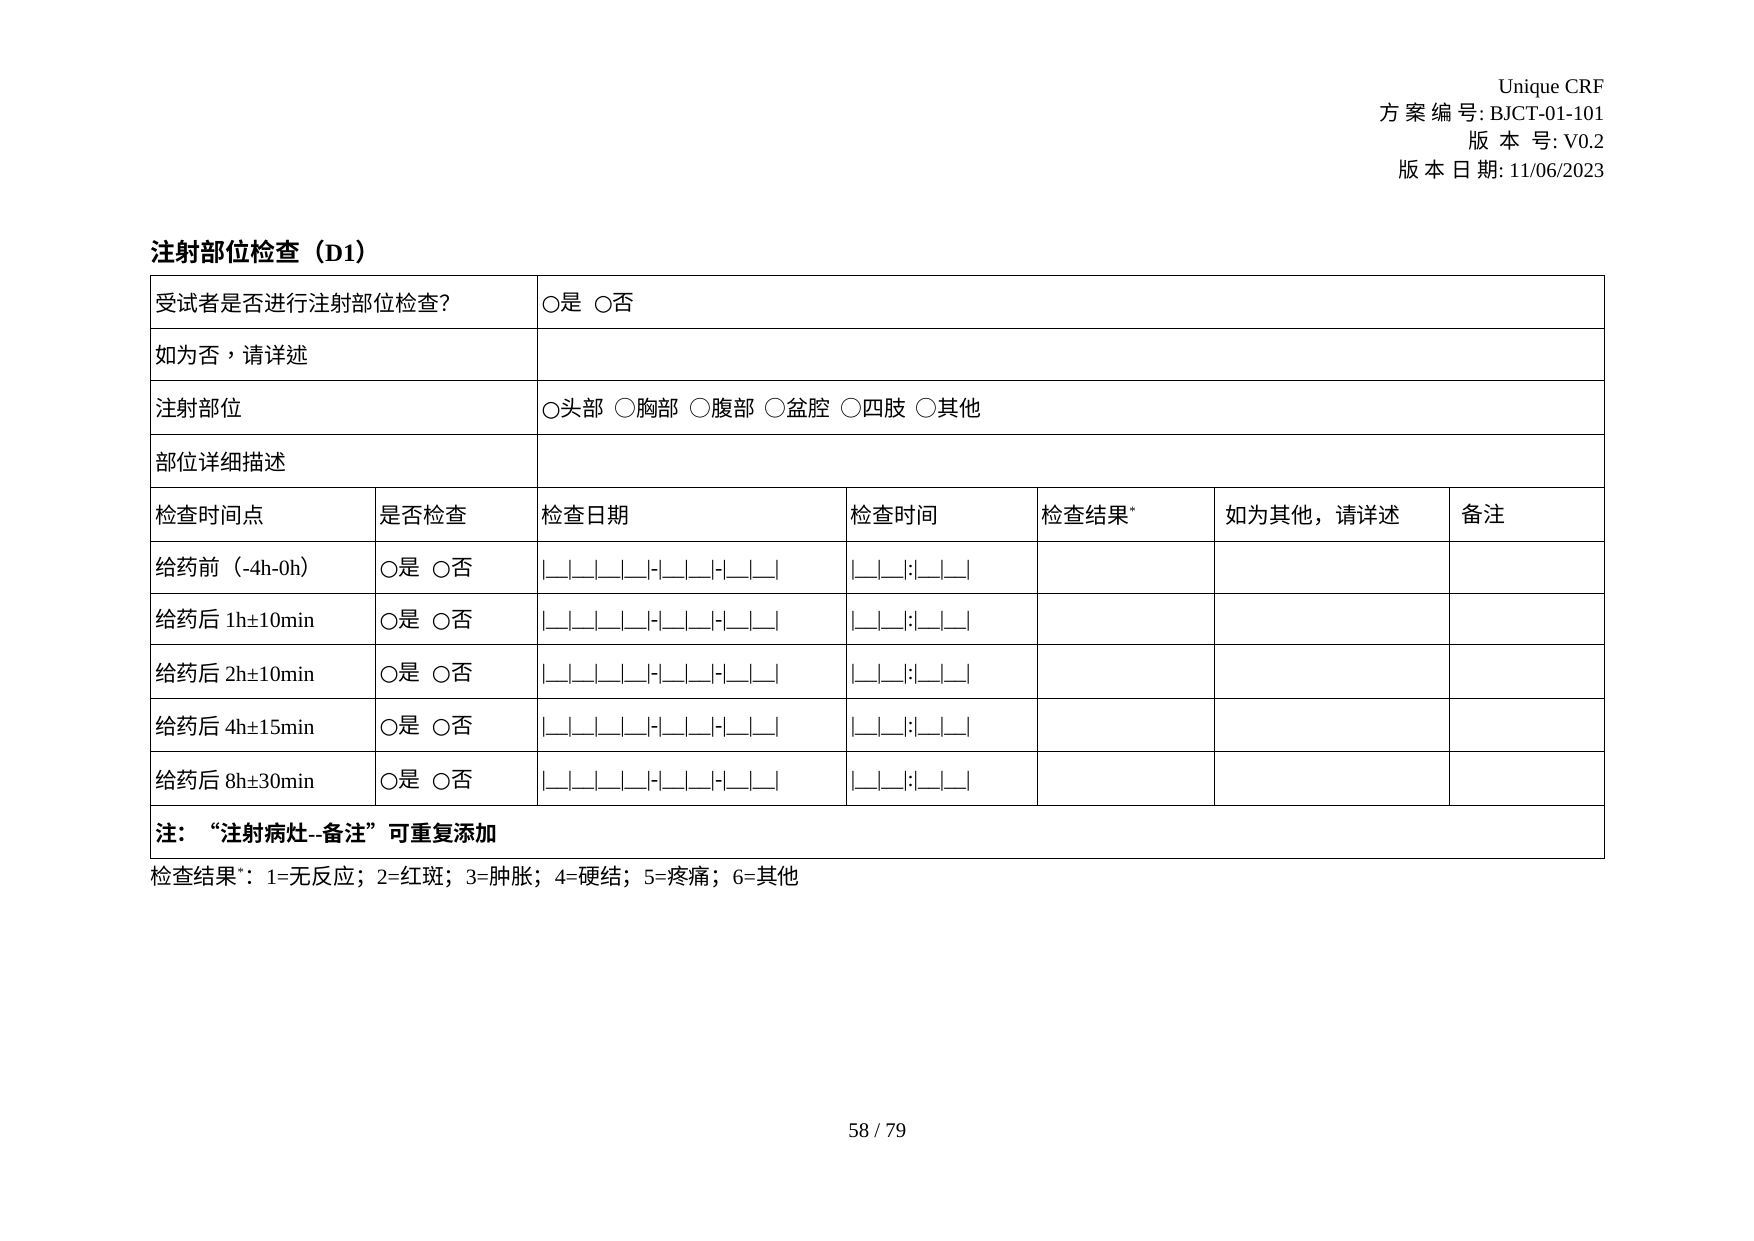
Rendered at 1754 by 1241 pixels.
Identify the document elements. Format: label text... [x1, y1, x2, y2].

table_cell |__|__|__|__|-|__|__|-|__|__| [538, 542, 846, 592]
table_cell 给药后4h±15min [151, 699, 375, 751]
table_cell [1038, 594, 1214, 644]
subtitle 注射部位检查（D1） [150, 232, 1604, 268]
table_cell ○头部 ○胸部 ○腹部 ○盆腔 ○四肢 ○其他 [538, 381, 1604, 433]
table_cell 检查时间 [847, 488, 1037, 541]
table_cell [1450, 752, 1604, 805]
table_cell [1215, 645, 1449, 698]
table_cell [1038, 752, 1214, 805]
table_cell ○是 ○否 [376, 594, 537, 644]
table_cell |__|__|__|__|-|__|__|-|__|__| [538, 594, 846, 644]
table_cell [1215, 752, 1449, 805]
table_cell [1215, 594, 1449, 644]
table_cell |__|__|:|__|__| [847, 542, 1037, 592]
table_cell ○是 ○否 [376, 752, 537, 805]
table_cell [1450, 542, 1604, 592]
table_cell 备注 [1450, 488, 1604, 541]
table_cell |__|__|__|__|-|__|__|-|__|__| [538, 699, 846, 751]
table_cell [1450, 645, 1604, 698]
table_cell 检查结果* [1038, 488, 1214, 541]
table_cell |__|__|__|__|-|__|__|-|__|__| [538, 752, 846, 805]
table_cell [1450, 699, 1604, 751]
table_cell |__|__|:|__|__| [847, 699, 1037, 751]
table_cell [538, 329, 1604, 380]
table_cell 注：“注射病灶--备注”可重复添加 [151, 806, 1604, 858]
table_cell 检查时间点 [151, 488, 375, 541]
table_cell ○是 ○否 [376, 645, 537, 698]
table_cell [1038, 645, 1214, 698]
table_cell [1038, 699, 1214, 751]
table_header ○是 ○否 [538, 276, 1604, 328]
table_cell 给药后1h±10min [151, 594, 375, 644]
table_cell [1450, 594, 1604, 644]
table_cell 给药后2h±10min [151, 645, 375, 698]
table_cell |__|__|:|__|__| [847, 594, 1037, 644]
table_cell 如为否，请详述 [151, 329, 537, 380]
table_cell ○是 ○否 [376, 542, 537, 592]
text 检查结果*：1=无反应；2=红斑；3=肿胀；4=硬结；5=疼痛；6=其他 [150, 859, 1604, 891]
table_cell 检查日期 [538, 488, 846, 541]
table_cell 如为其他，请详述 [1215, 488, 1449, 541]
table_cell |__|__|__|__|-|__|__|-|__|__| [538, 645, 846, 698]
table_cell ○是 ○否 [376, 699, 537, 751]
table_header 受试者是否进行注射部位检查？ [151, 276, 537, 328]
table_cell 部位详细描述 [151, 435, 537, 487]
table_cell [1215, 699, 1449, 751]
table_cell |__|__|:|__|__| [847, 752, 1037, 805]
table_cell 给药前（-4h-0h） [151, 542, 375, 592]
table_cell 注射部位 [151, 381, 537, 433]
table_cell 给药后8h±30min [151, 752, 375, 805]
table_cell [1215, 542, 1449, 592]
table_cell [1038, 542, 1214, 592]
table_cell |__|__|:|__|__| [847, 645, 1037, 698]
table_cell [538, 435, 1604, 487]
table_cell 是否检查 [376, 488, 537, 541]
